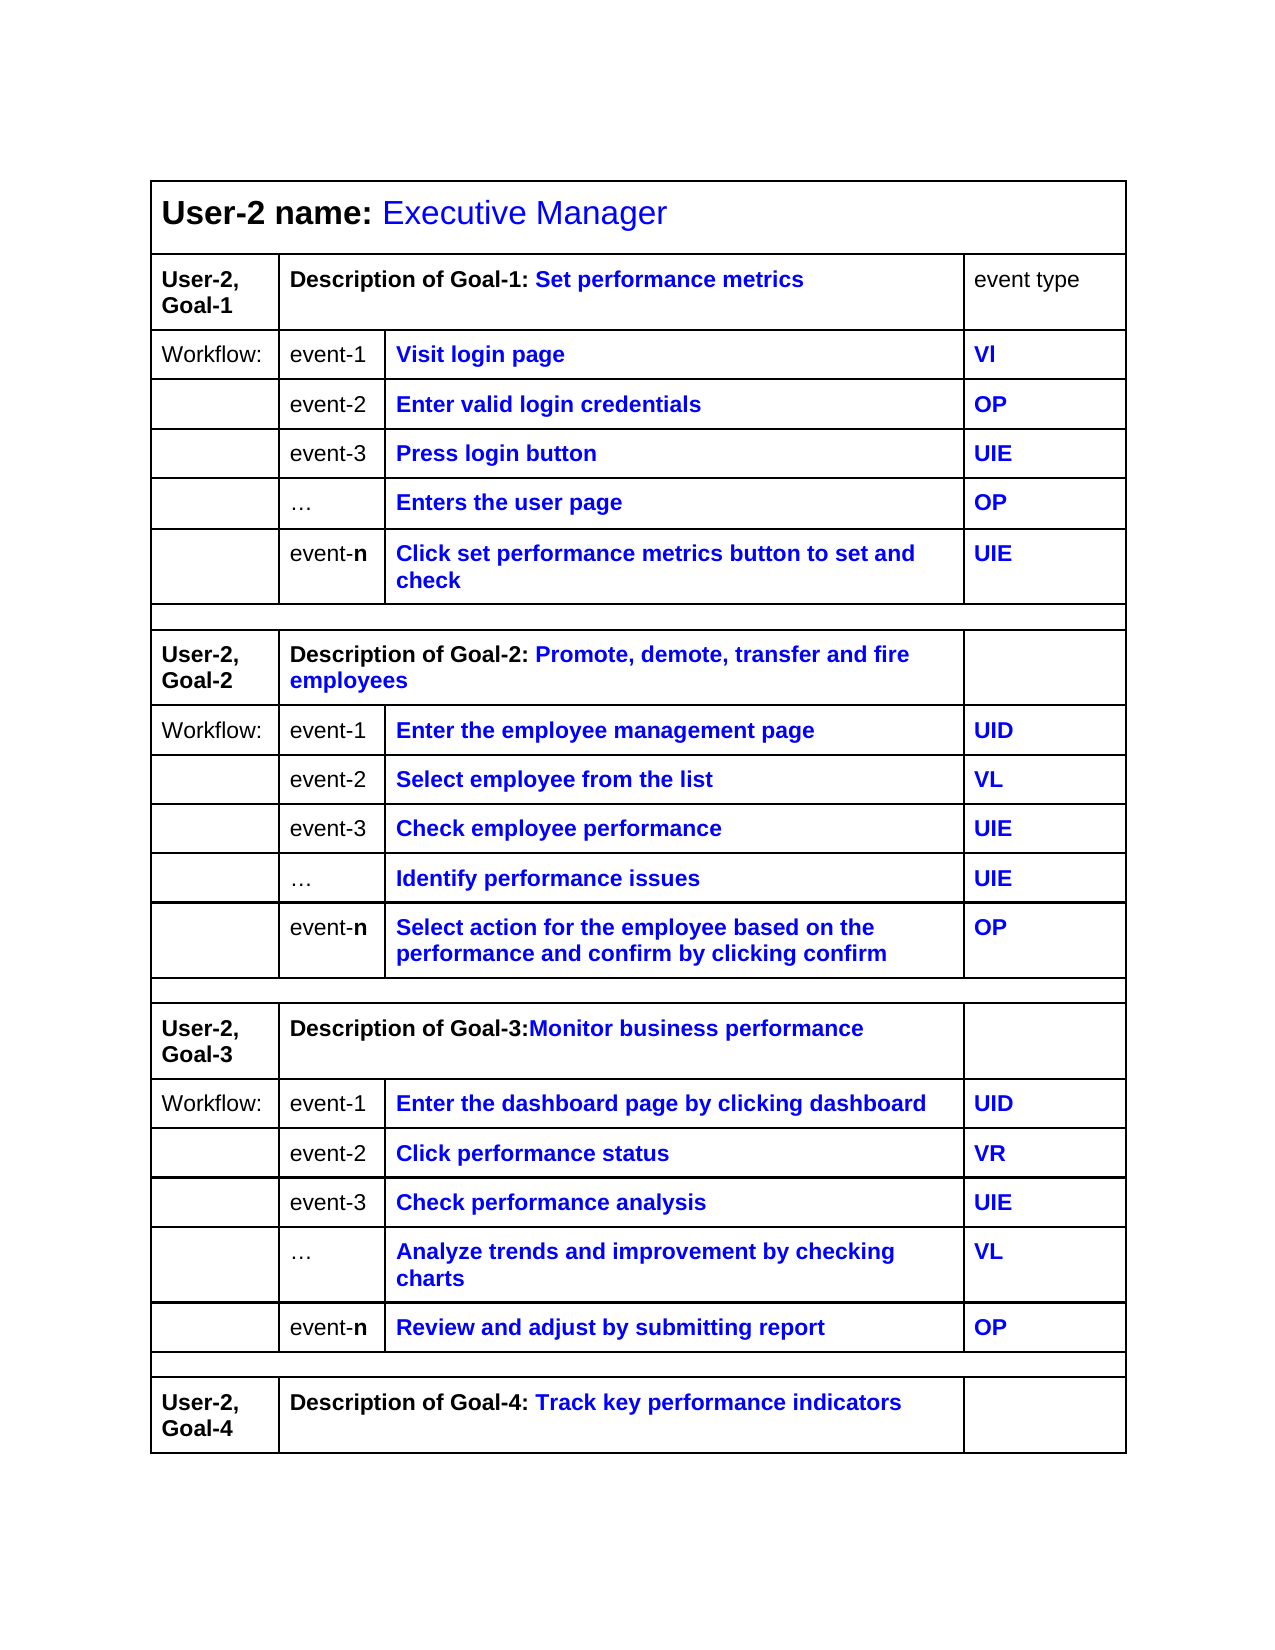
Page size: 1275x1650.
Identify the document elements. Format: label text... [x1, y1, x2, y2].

table_cell UIE [965, 430, 1125, 477]
table_cell event type [965, 255, 1125, 329]
table_cell Enter the employee management page [386, 706, 963, 753]
table_cell OP [965, 479, 1125, 528]
table_cell … [280, 479, 384, 528]
table_cell Description of Goal-2: Promote, demote, transfer and fire employees [280, 631, 963, 704]
table_cell [152, 979, 1125, 1002]
table_cell User-2, Goal-3 [152, 1004, 278, 1078]
table_cell [152, 854, 278, 901]
table_cell event-2 [280, 1129, 384, 1176]
table_cell Enters the user page [386, 479, 963, 528]
table_cell [152, 1179, 278, 1226]
table_cell event-2 [280, 756, 384, 803]
table_cell [152, 530, 278, 603]
table_cell [152, 904, 278, 977]
table_cell Click set performance metrics button to set and check [386, 530, 963, 603]
table_cell UID [965, 706, 1125, 753]
table_cell event-3 [280, 1179, 384, 1226]
table_cell … [280, 1228, 384, 1301]
table_cell event-n [280, 904, 384, 977]
table_cell User-2, Goal-2 [152, 631, 278, 704]
table_cell Description of Goal-4: Track key performance indicators [280, 1378, 963, 1452]
table_cell [965, 1378, 1125, 1452]
table_cell [965, 1004, 1125, 1078]
table_cell [152, 380, 278, 427]
table_cell Description of Goal-3:Monitor business performance [280, 1004, 963, 1078]
table_cell VL [965, 1228, 1125, 1301]
table_cell VR [965, 1129, 1125, 1176]
table_cell [965, 631, 1125, 704]
table_cell UIE [965, 805, 1125, 852]
table_cell [152, 1228, 278, 1301]
table_cell [152, 479, 278, 528]
table_header User-2 name: Executive Manager [152, 182, 1125, 253]
table_cell event-n [280, 1304, 384, 1351]
table_cell UID [965, 1080, 1125, 1127]
table_cell event-3 [280, 805, 384, 852]
table_cell UIE [965, 1179, 1125, 1226]
table_cell UIE [965, 530, 1125, 603]
table_cell Press login button [386, 430, 963, 477]
table_cell Visit login page [386, 331, 963, 378]
table_cell Description of Goal-1: Set performance metrics [280, 255, 963, 329]
table_cell Check performance analysis [386, 1179, 963, 1226]
table_cell event-1 [280, 1080, 384, 1127]
table_cell Vl [965, 331, 1125, 378]
table_cell User-2, Goal-1 [152, 255, 278, 329]
table_cell [152, 605, 1125, 629]
table_cell event-2 [280, 380, 384, 427]
table_cell event-1 [280, 706, 384, 753]
table_cell [152, 1304, 278, 1351]
table_cell [152, 1353, 1125, 1376]
table_cell OP [965, 380, 1125, 427]
table_cell Select employee from the list [386, 756, 963, 803]
table_cell event-3 [280, 430, 384, 477]
table_cell event-n [280, 530, 384, 603]
table_cell User-2, Goal-4 [152, 1378, 278, 1452]
table_cell Check employee performance [386, 805, 963, 852]
table_cell Workflow: [152, 331, 278, 378]
table_cell event-1 [280, 331, 384, 378]
table_cell Identify performance issues [386, 854, 963, 901]
table_cell UIE [965, 854, 1125, 901]
table_cell VL [965, 756, 1125, 803]
table_cell Review and adjust by submitting report [386, 1304, 963, 1351]
table_cell Enter the dashboard page by clicking dashboard [386, 1080, 963, 1127]
table_cell Enter valid login credentials [386, 380, 963, 427]
table_cell OP [965, 1304, 1125, 1351]
table_cell [152, 805, 278, 852]
table_cell [152, 756, 278, 803]
table_cell Click performance status [386, 1129, 963, 1176]
table_cell [152, 430, 278, 477]
table_cell Workflow: [152, 706, 278, 753]
table_cell [152, 1129, 278, 1176]
table_cell Select action for the employee based on the performance and confirm by clicking confirm [386, 904, 963, 977]
table_cell OP [965, 904, 1125, 977]
table_cell Analyze trends and improvement by checking charts [386, 1228, 963, 1301]
table_cell Workflow: [152, 1080, 278, 1127]
table_cell … [280, 854, 384, 901]
